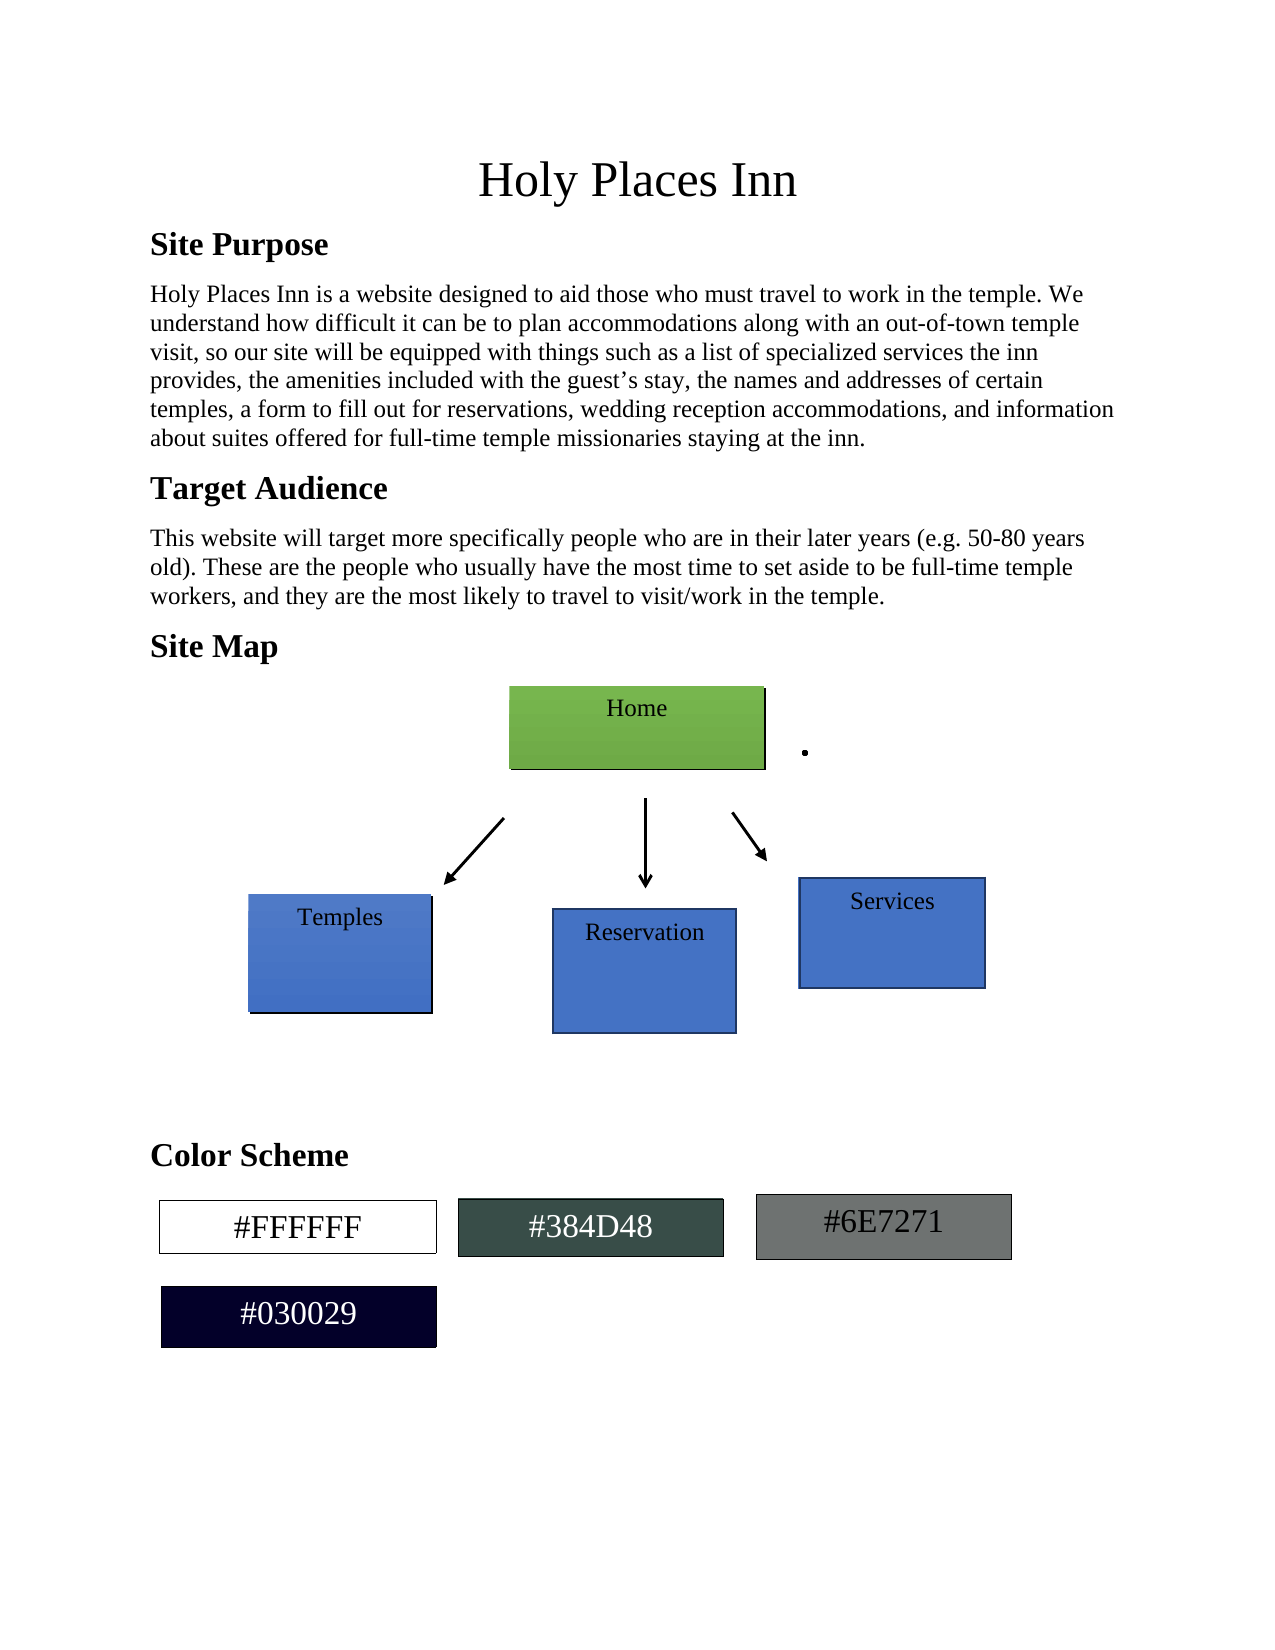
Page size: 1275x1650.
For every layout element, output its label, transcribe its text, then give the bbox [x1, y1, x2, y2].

text Holy Places Inn [150, 150, 1125, 207]
text Target Audience [150, 468, 1125, 507]
text Color Scheme [150, 1135, 1125, 1174]
text This website will target more specifically people who are in their later years (e.g. 50-80 years old). These are the people who usually have the most time to set aside to be full-time temple workers, and they are the most likely to travel to visit/work in the temple. [150, 523, 1125, 609]
text Site Map [150, 626, 1125, 664]
text Holy Places Inn is a website designed to aid those who must travel to work in the temple. We understand how difficult it can be to plan accommodations along with an out-of-town temple visit, so our site will be equipped with things such as a list of specialized services the inn provides, the amenities included with the guest’s stay, the names and addresses of certain temples, a form to fill out for reservations, wedding reception accommodations, and information about suites offered for full-time temple missionaries staying at the inn. [150, 279, 1125, 452]
text Site Purpose [150, 224, 1125, 262]
